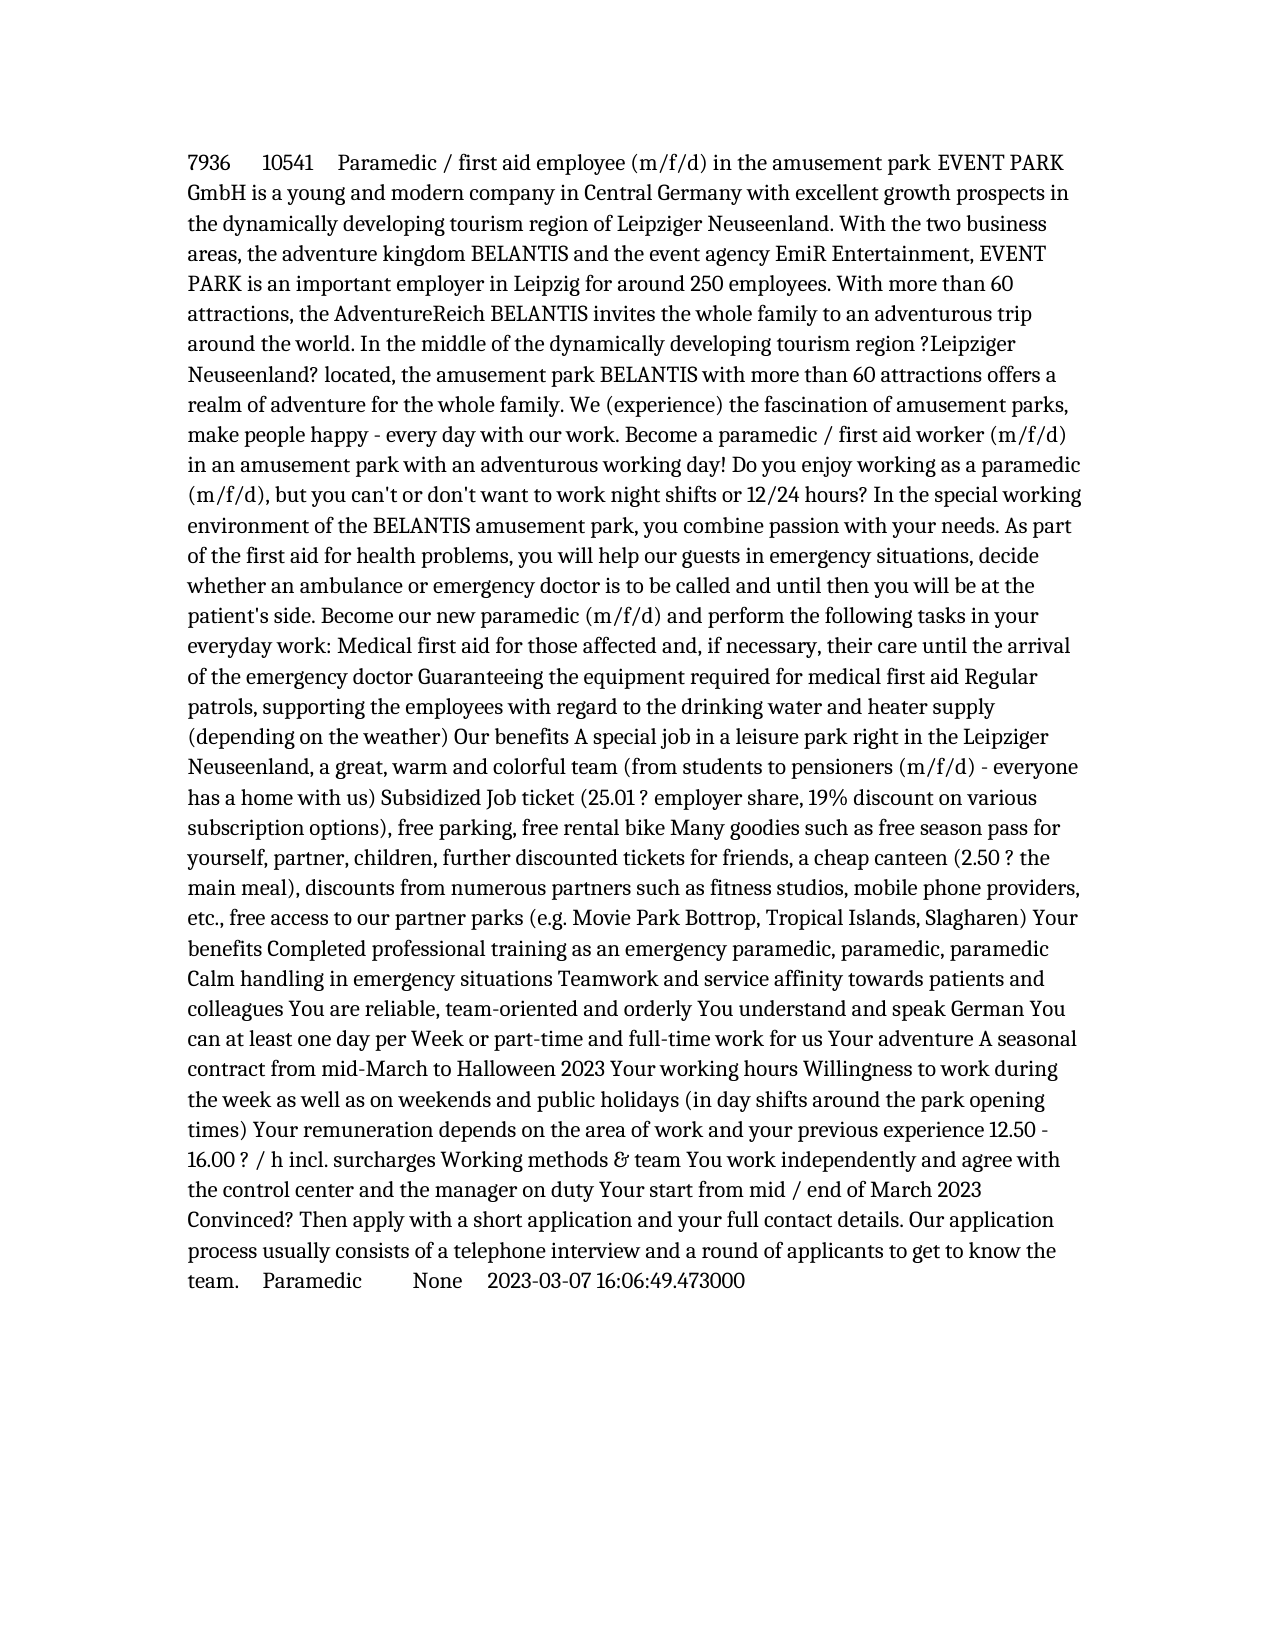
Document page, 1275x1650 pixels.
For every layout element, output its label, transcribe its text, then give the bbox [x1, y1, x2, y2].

text 7936 10541 Paramedic / first aid employee (m/f/d) in the amusement park EVENT PARK GmbH is a young and modern company in Central Germany with excellent growth prospects in the dynamically developing tourism region of Leipziger Neuseenland. With the two business areas, the adventure kingdom BELANTIS and the event agency EmiR Entertainment, EVENT PARK is an important employer in Leipzig for around 250 employees. With more than 60 attractions, the AdventureReich BELANTIS invites the whole family to an adventurous trip around the world. In the middle of the dynamically developing tourism region ?Leipziger Neuseenland? located, the amusement park BELANTIS with more than 60 attractions offers a realm of adventure for the whole family. We (experience) the fascination of amusement parks, make people happy - every day with our work. Become a paramedic / first aid worker (m/f/d) in an amusement park with an adventurous working day! Do you enjoy working as a paramedic (m/f/d), but you can't or don't want to work night shifts or 12/24 hours? In the special working environment of the BELANTIS amusement park, you combine passion with your needs. As part of the first aid for health problems, you will help our guests in emergency situations, decide whether an ambulance or emergency doctor is to be called and until then you will be at the patient's side. Become our new paramedic (m/f/d) and perform the following tasks in your everyday work: Medical first aid for those affected and, if necessary, their care until the arrival of the emergency doctor Guaranteeing the equipment required for medical first aid Regular patrols, supporting the employees with regard to the drinking water and heater supply (depending on the weather) Our benefits A special job in a leisure park right in the Leipziger Neuseenland, a great, warm and colorful team (from students to pensioners (m/f/d) - everyone has a home with us) Subsidized Job ticket (25.01 ? employer share, 19% discount on various subscription options), free parking, free rental bike Many goodies such as free season pass for yourself, partner, children, further discounted tickets for friends, a cheap canteen (2.50 ? the main meal), discounts from numerous partners such as fitness studios, mobile phone providers, etc., free access to our partner parks (e.g. Movie Park Bottrop, Tropical Islands, Slagharen) Your benefits Completed professional training as an emergency paramedic, paramedic, paramedic Calm handling in emergency situations Teamwork and service affinity towards patients and colleagues You are reliable, team-oriented and orderly You understand and speak German You can at least one day per Week or part-time and full-time work for us Your adventure A seasonal contract from mid-March to Halloween 2023 Your working hours Willingness to work during the week as well as on weekends and public holidays (in day shifts around the park opening times) Your remuneration depends on the area of ​​work and your previous experience 12.50 - 16.00 ? / h incl. surcharges Working methods & team You work independently and agree with the control center and the manager on duty Your start from mid / end of March 2023 Convinced? Then apply with a short application and your full contact details. Our application process usually consists of a telephone interview and a round of applicants to get to know the team. Paramedic None 2023-03-07 16:06:49.473000 [187, 150, 1087, 1324]
